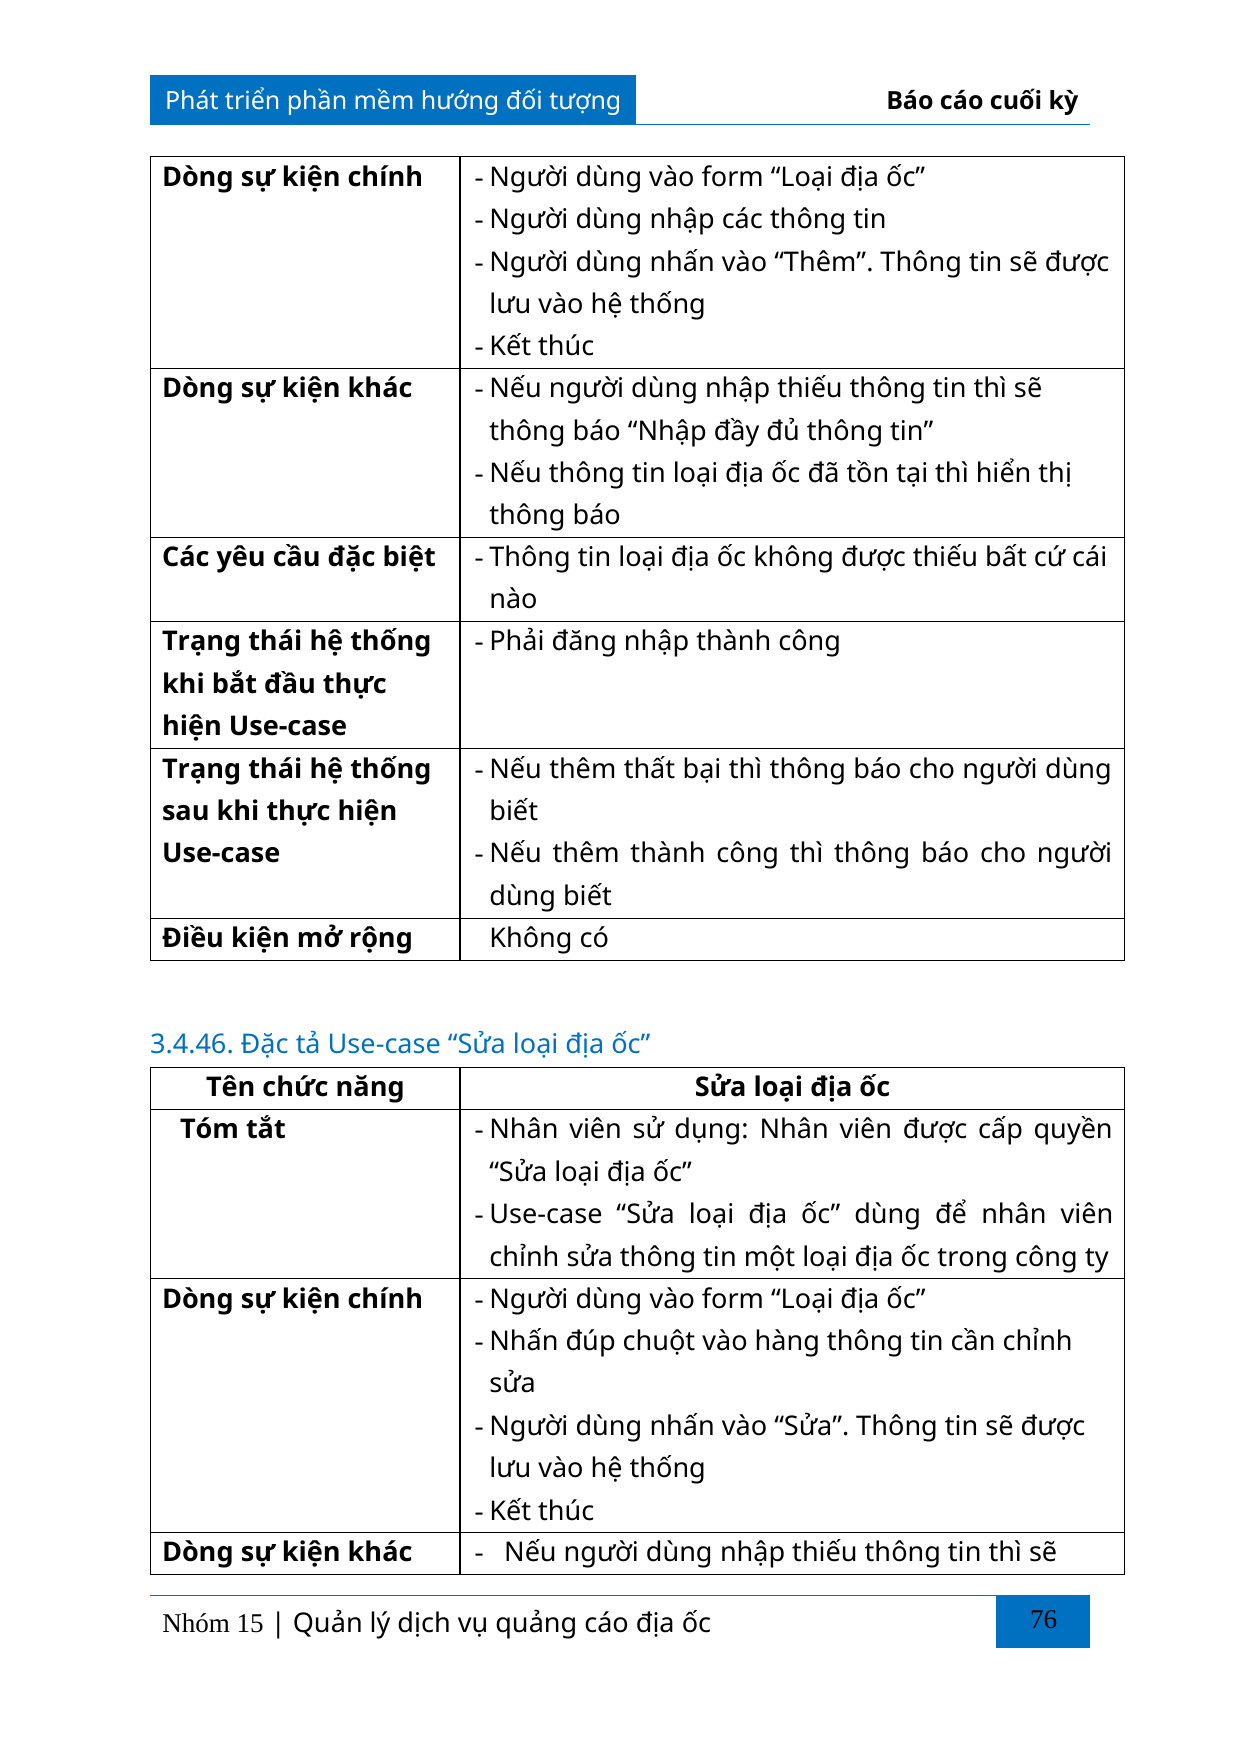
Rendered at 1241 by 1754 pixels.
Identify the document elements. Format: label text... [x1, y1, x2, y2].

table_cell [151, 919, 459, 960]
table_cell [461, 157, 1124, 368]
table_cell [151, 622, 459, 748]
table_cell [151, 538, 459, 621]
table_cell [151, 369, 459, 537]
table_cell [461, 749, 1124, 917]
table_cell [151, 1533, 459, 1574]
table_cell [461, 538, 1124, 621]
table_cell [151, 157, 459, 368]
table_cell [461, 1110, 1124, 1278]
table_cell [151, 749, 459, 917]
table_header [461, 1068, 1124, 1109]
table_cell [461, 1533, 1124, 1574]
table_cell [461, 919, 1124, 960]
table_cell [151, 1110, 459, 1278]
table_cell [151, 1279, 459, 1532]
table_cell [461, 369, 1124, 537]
subtitle 3.4.46. Đặc tả Use-case “Sửa loại địa ốc” [150, 1024, 1090, 1061]
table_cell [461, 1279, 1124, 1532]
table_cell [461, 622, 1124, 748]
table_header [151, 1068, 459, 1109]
